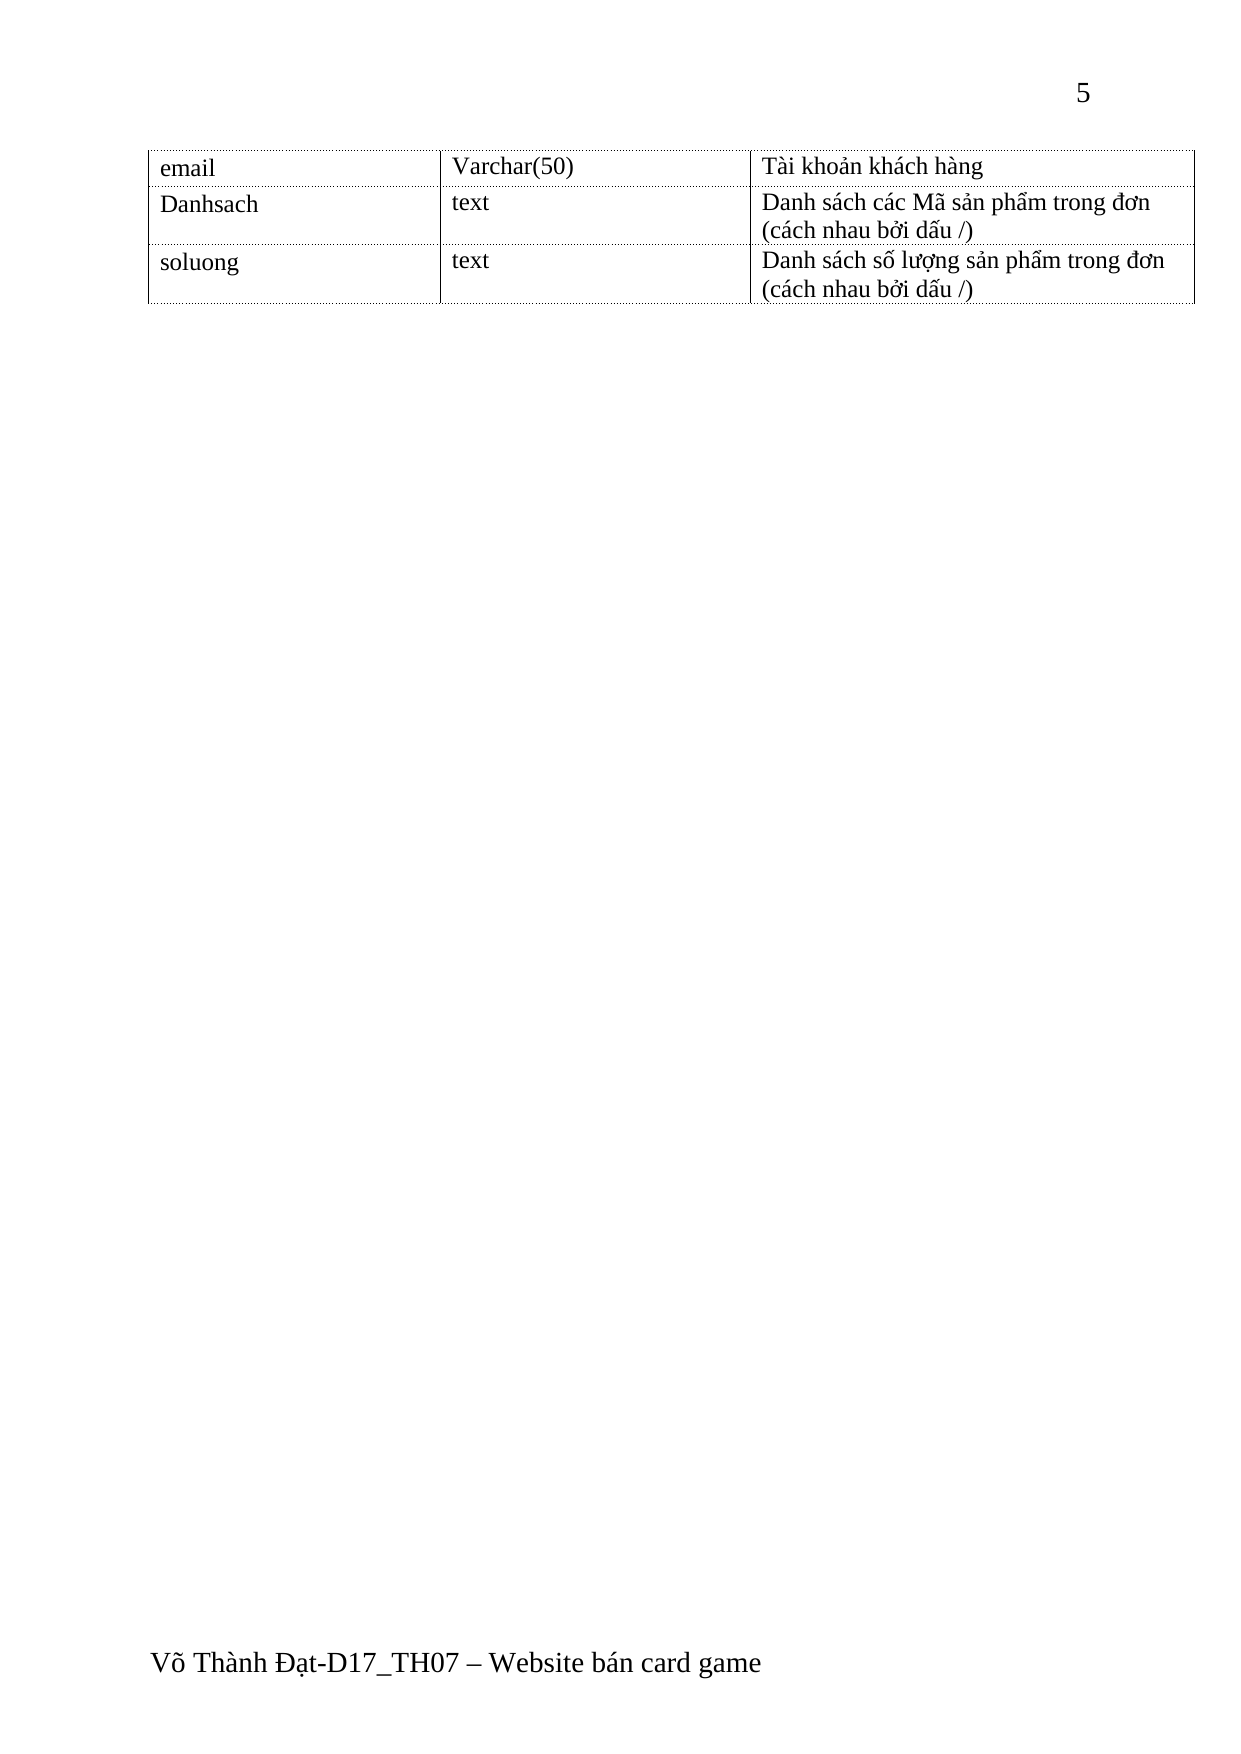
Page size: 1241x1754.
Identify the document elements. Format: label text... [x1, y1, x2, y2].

table_cell email [149, 150, 440, 186]
table_cell text [441, 186, 750, 244]
table_cell Tài khoản khách hàng [750, 150, 1194, 186]
table_cell soluong [149, 244, 440, 303]
table_cell Danh sách các Mã sản phẩm trong đơn (cách nhau bởi dấu /) [751, 186, 1194, 244]
table_cell Varchar(50) [440, 150, 750, 186]
table_cell Danh sách số lượng sản phẩm trong đơn (cách nhau bởi dấu /) [751, 244, 1194, 303]
table_cell Danhsach [149, 186, 440, 244]
table_cell text [441, 244, 750, 303]
